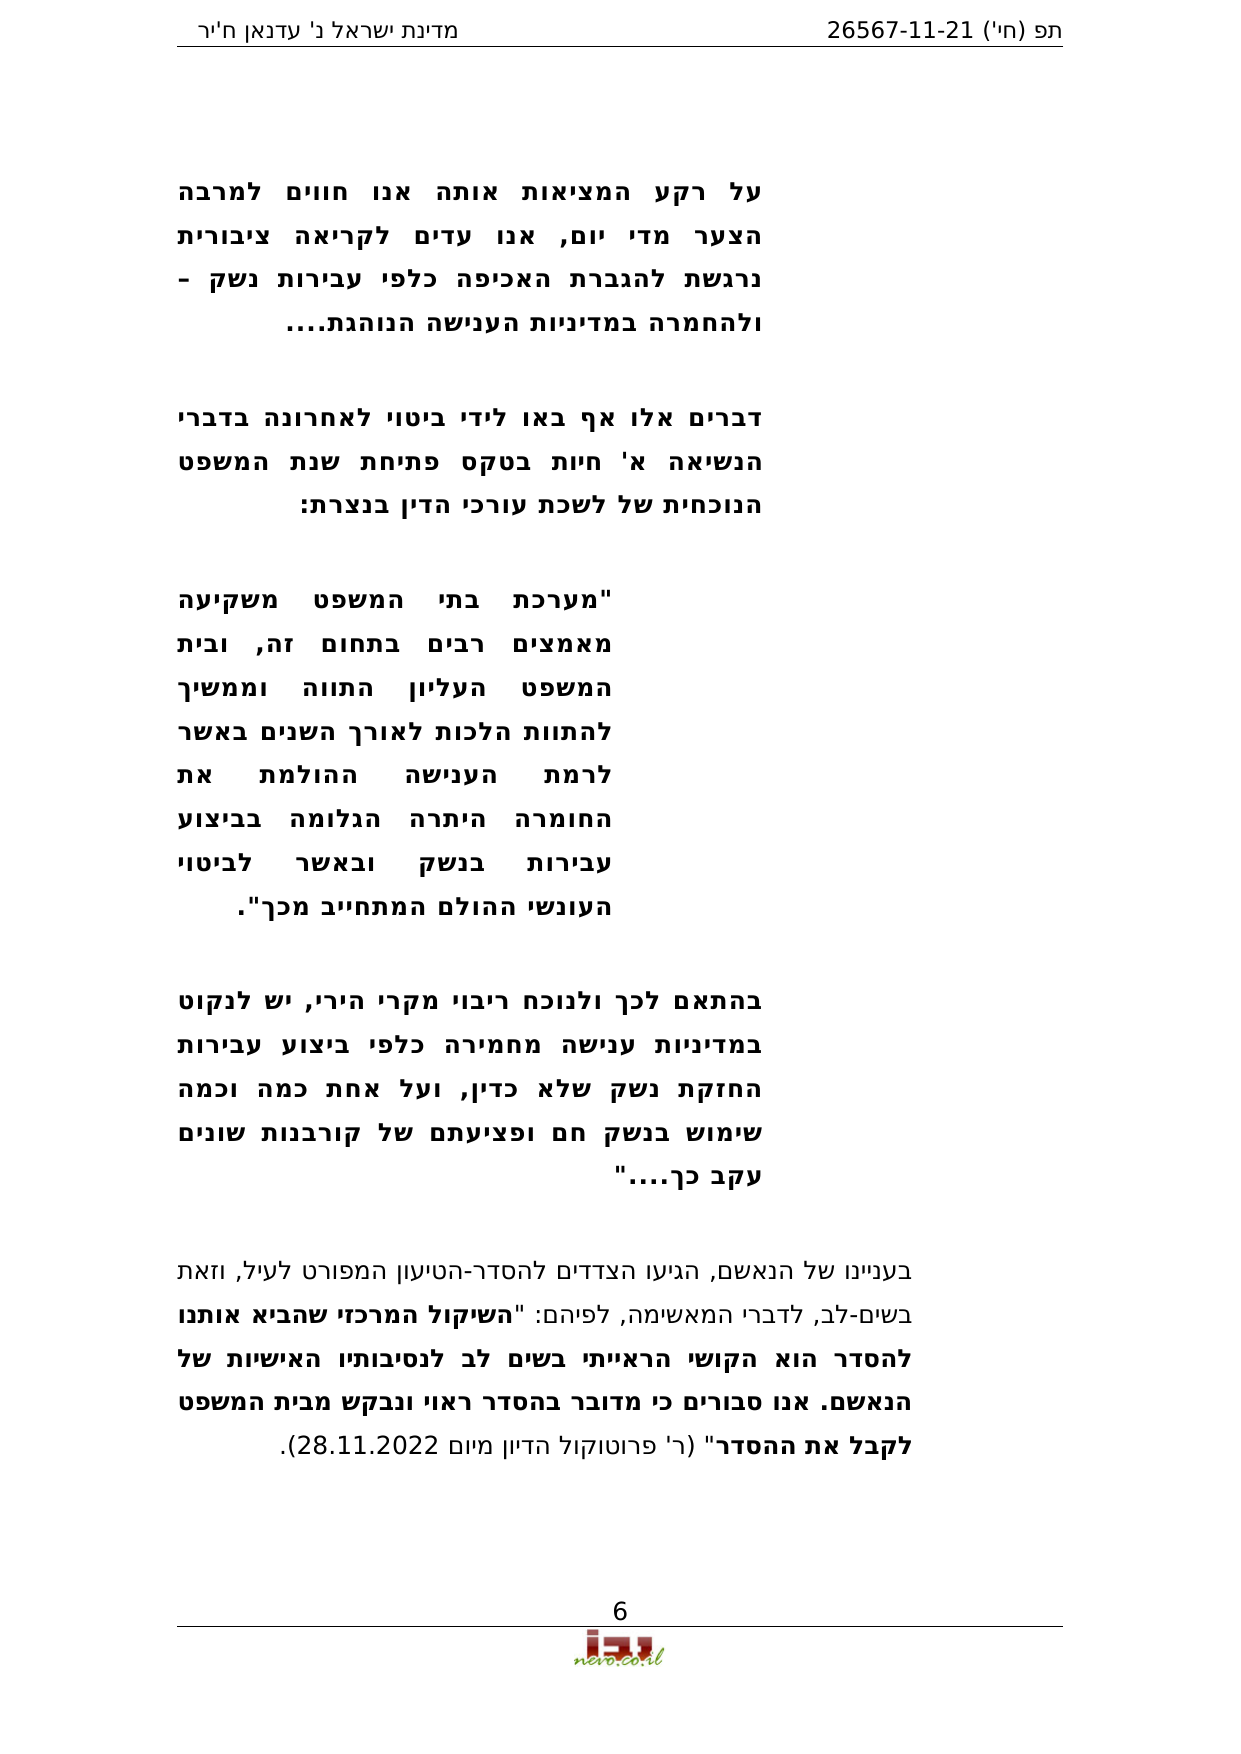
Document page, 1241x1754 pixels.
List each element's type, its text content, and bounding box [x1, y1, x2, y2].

text בהתאם לכך ולנוכח ריבוי מקרי הירי, יש לנקוט במדיניות ענישה מחמירה כלפי ביצוע עבירות החזקת נשק שלא כדין, ועל אחת כמה וכמה שימוש בנשק חם ופציעתם של קורבנות שונים עקב כך...." [177, 987, 763, 1191]
text על רקע המציאות אותה אנו חווים למרבה הצער מדי יום, אנו עדים לקריאה ציבורית נרגשת להגברת האכיפה כלפי עבירות נשק – ולהחמרה במדיניות הענישה הנוהגת.... [177, 177, 763, 338]
text דברים אלו אף באו לידי ביטוי לאחרונה בדברי הנשיאה א' חיות בטקס פתיחת שנת המשפט הנוכחית של לשכת עורכי הדין בנצרת: [177, 403, 763, 520]
picture [574, 1629, 666, 1667]
text בעניינו של הנאשם, הגיעו הצדדים להסדר-הטיעון המפורט לעיל, וזאת בשים-לב, לדברי המאשימה, לפיהם: "השיקול המרכזי שהביא אותנו להסדר הוא הקושי הראייתי בשים לב לנסיבותיו האישיות של הנאשם. אנו סבורים כי מדובר בהסדר ראוי ונבקש מבית המשפט לקבל את ההסדר" (ר' פרוטוקול הדיון מיום 28.11.2022). [177, 1256, 913, 1461]
text "מערכת בתי המשפט משקיעה מאמצים רבים בתחום זה, ובית המשפט העליון התווה וממשיך להתוות הלכות לאורך השנים באשר לרמת הענישה ההולמת את החומרה היתרה הגלומה בביצוע עבירות בנשק ובאשר לביטוי העונשי ההולם המתחייב מכך". [177, 586, 613, 921]
